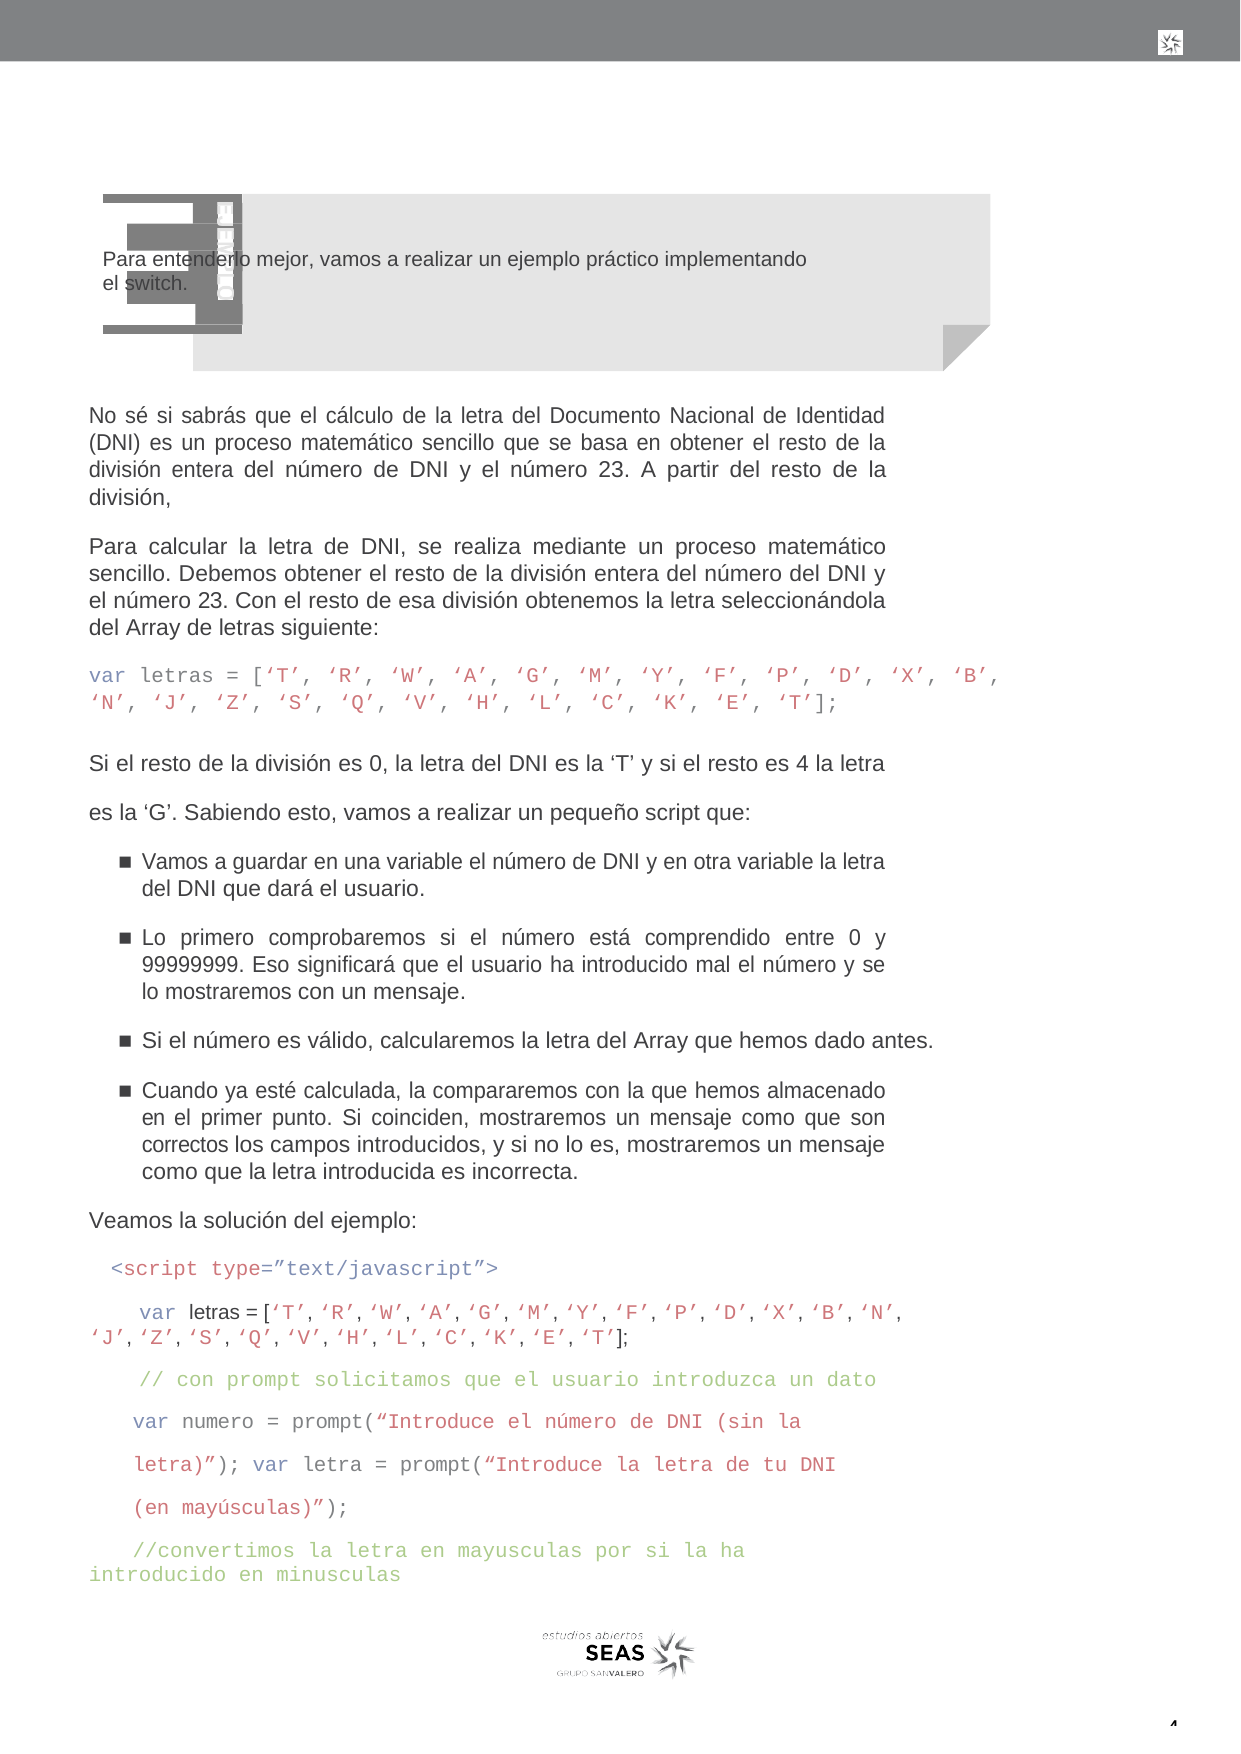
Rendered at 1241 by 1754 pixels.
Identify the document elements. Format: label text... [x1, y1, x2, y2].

text Para calcular la letra de DNI, se realiza mediante un proceso matemático sencillo. Debemos obtener el resto de la división entera del número del DNI y el número 23. Con el resto de esa división obtenemos la letra seleccionándola del Array de letras siguiente: [88, 533, 886, 640]
text ‘N’, ‘J’, ‘Z’, ‘S’, ‘Q’, ‘V’, ‘H’, ‘L’, ‘C’, ‘K’, ‘E’, ‘T’]; [88, 692, 1240, 716]
picture [1158, 30, 1183, 56]
list Lo primero comprobaremos si el número está comprendido entre 0 y 99999999. Eso significará que el usuario ha introducido mal el número y se lo mostraremos con un mensaje. [118, 924, 886, 1004]
text <script type=”text/javascript”> [111, 1258, 1240, 1282]
text No sé si sabrás que el cálculo de la letra del Documento Nacional de Identidad (DNI) es un proceso matemático sencillo que se basa en obtener el resto de la división entera del número de DNI y el número 23. A partir del resto de la división, [88, 402, 886, 510]
picture [217, 228, 234, 300]
text Veamos la solución del ejemplo: [88, 1207, 1240, 1233]
list Cuando ya esté calculada, la compararemos con la que hemos almacenado en el primer punto. Si coinciden, mostraremos un mensaje como que son correctos los campos introducidos, y si no lo es, mostraremos un mensaje como que la letra introducida es incorrecta. [118, 1077, 886, 1184]
text Si el resto de la división es 0, la letra del DNI es la ‘T’ y si el resto es 4 la letra es la ‘G’. Sabiendo esto, vamos a realizar un pequeño script que: [88, 750, 886, 825]
text //convertimos la letra en mayusculas por si la ha introducido en minusculas [88, 1539, 861, 1588]
text ‘J’, ‘Z’, ‘S’, ‘Q’, ‘V’, ‘H’, ‘L’, ‘C’, ‘K’, ‘E’, ‘T’]; [88, 1324, 1240, 1349]
text // con prompt solicitamos que el usuario introduzca un dato var numero = prompt(“Introduce el número de DNI (sin la letra)”); var letra = prompt(“Introduce la letra de tu DNI (en mayúsculas)”); [132, 1369, 883, 1521]
list Vamos a guardar en una variable el número de DNI y en otra variable la letra del DNI que dará el usuario. [118, 848, 886, 901]
picture [542, 1628, 698, 1680]
text var letras = [‘T’, ‘R’, ‘W’, ‘A’, ‘G’, ‘M’, ‘Y’, ‘F’, ‘P’, ‘D’, ‘X’, ‘B’, ‘N’, [139, 1299, 1240, 1324]
list Si el número es válido, calcularemos la letra del Array que hemos dado antes. [118, 1027, 1240, 1054]
picture [217, 202, 233, 226]
text var letras = [‘T’, ‘R’, ‘W’, ‘A’, ‘G’, ‘M’, ‘Y’, ‘F’, ‘P’, ‘D’, ‘X’, ‘B’, [88, 665, 1240, 688]
